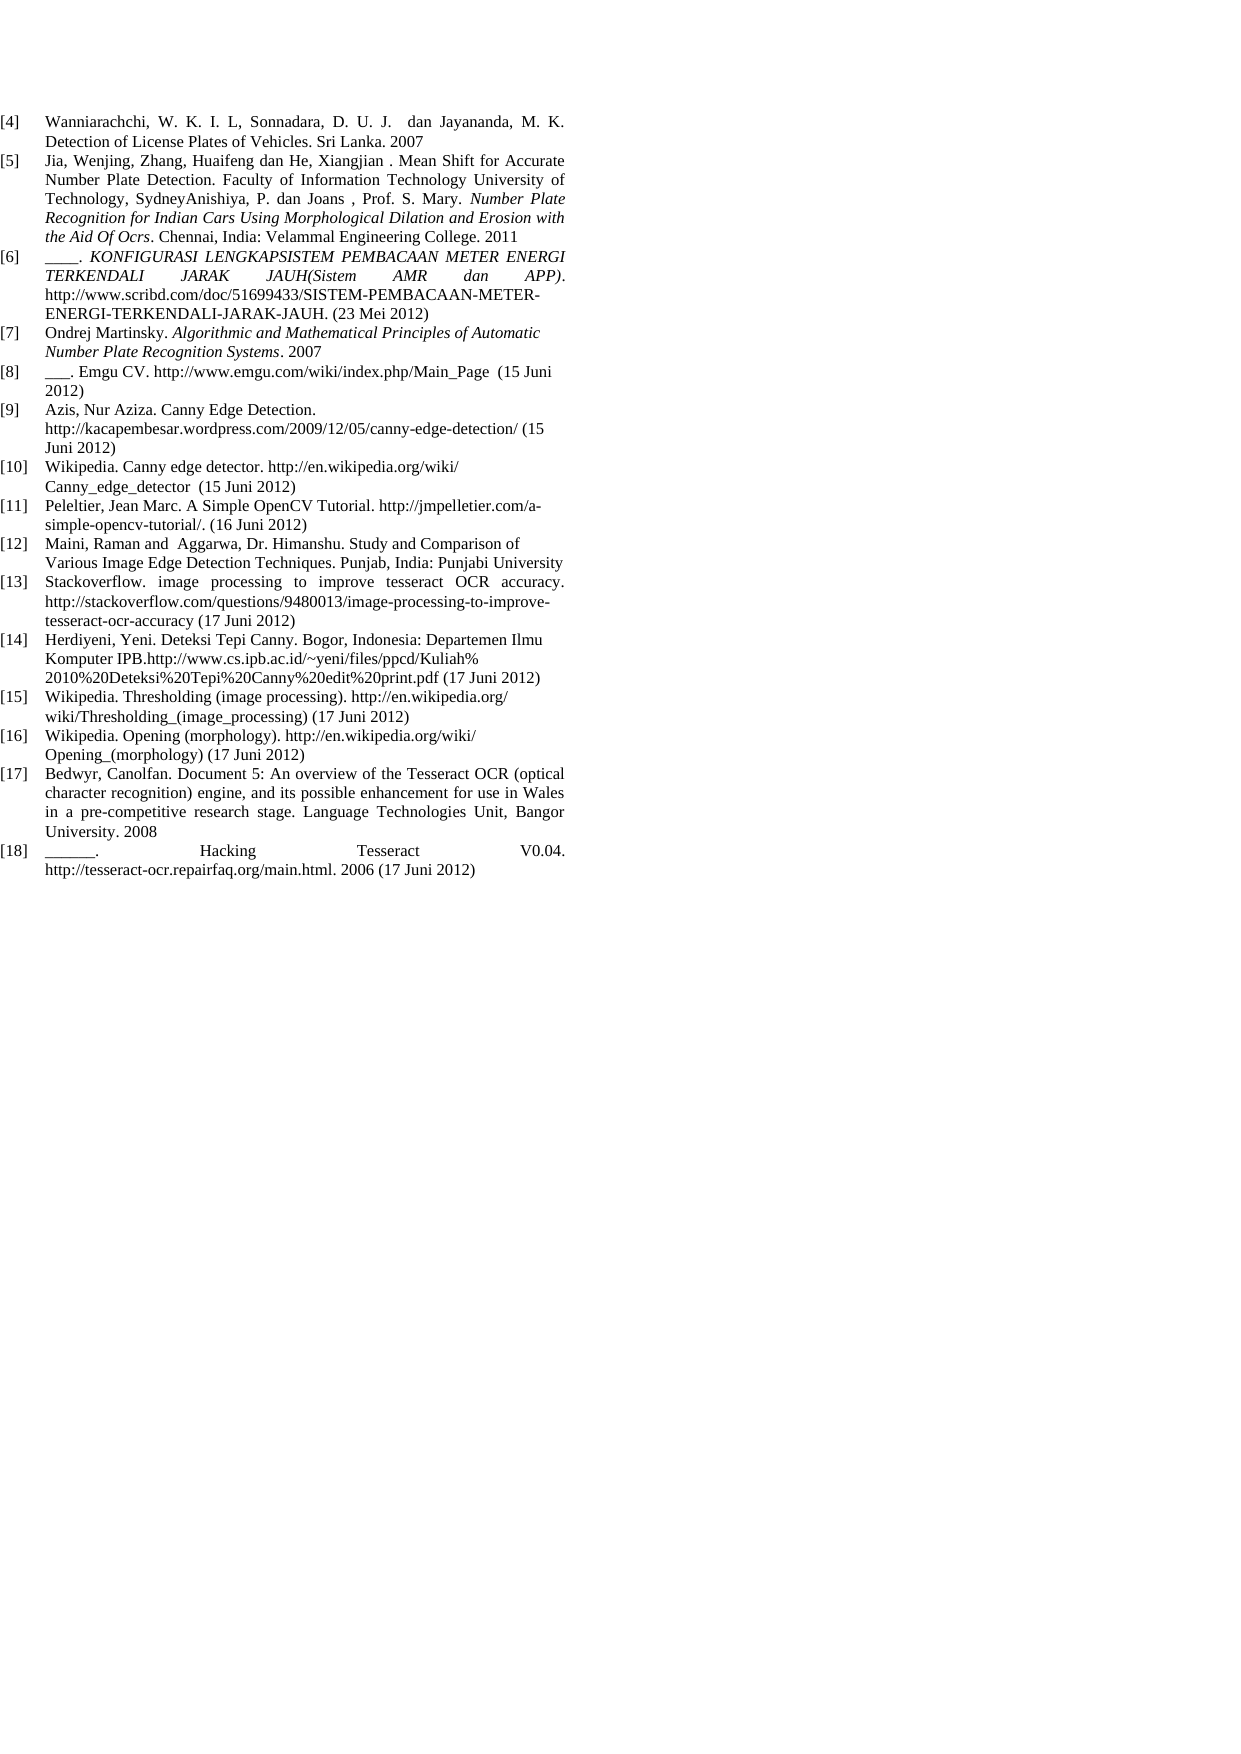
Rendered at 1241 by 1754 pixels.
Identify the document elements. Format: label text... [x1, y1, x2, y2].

text ______. Hacking Tesseract V0.04. http://tesseract-ocr.repairfaq.org/main.html. 2006 (17 Juni 2012) [0, 841, 565, 879]
text Peleltier, Jean Marc. A Simple OpenCV Tutorial. http://jmpelletier.com/a-simple-opencv-tutorial/. (16 Juni 2012) [0, 496, 565, 534]
text Azis, Nur Aziza. Canny Edge Detection. http://kacapembesar.wordpress.com/2009/12/05/canny-edge-detection/ (15 Juni 2012) [0, 400, 565, 457]
text Bedwyr, Canolfan. Document 5: An overview of the Tesseract OCR (optical character recognition) engine, and its possible enhancement for use in Wales in a pre-competitive research stage. Language Technologies Unit, Bangor University. 2008 [0, 764, 565, 841]
text Stackoverflow. image processing to improve tesseract OCR accuracy. http://stackoverflow.com/questions/9480013/image-processing-to-improve-tesseract-ocr-accuracy (17 Juni 2012) [0, 572, 565, 630]
list wiki/Thresholding_(image_processing) (17 Juni 2012) [45, 706, 565, 726]
text Maini, Raman and Aggarwa, Dr. Himanshu. Study and Comparison of Various Image Edge Detection Techniques. Punjab, India: Punjabi University [0, 534, 565, 572]
list 2010%20Deteksi%20Tepi%20Canny%20edit%20print.pdf (17 Juni 2012) [45, 668, 565, 687]
list Canny_edge_detector (15 Juni 2012) [45, 476, 565, 496]
text Jia, Wenjing, Zhang, Huaifeng dan He, Xiangjian . Mean Shift for Accurate Number Plate Detection. Faculty of Information Technology University of Technology, SydneyAnishiya, P. dan Joans , Prof. S. Mary. Number Plate Recognition for Indian Cars Using Morphological Dilation and Erosion with the Aid Of Ocrs. Chennai, India: Velammal Engineering College. 2011 [0, 151, 565, 246]
text Herdiyeni, Yeni. Deteksi Tepi Canny. Bogor, Indonesia: Departemen Ilmu Komputer IPB.http://www.cs.ipb.ac.id/~yeni/files/ppcd/Kuliah% [0, 630, 565, 668]
text Ondrej Martinsky. Algorithmic and Mathematical Principles of Automatic Number Plate Recognition Systems. 2007 [0, 323, 565, 361]
text Wikipedia. Canny edge detector. http://en.wikipedia.org/wiki/ [0, 457, 565, 476]
text Wanniarachchi, W. K. I. L, Sonnadara, D. U. J. dan Jayananda, M. K. Detection of License Plates of Vehicles. Sri Lanka. 2007 [0, 112, 565, 151]
list Opening_(morphology) (17 Juni 2012) [45, 745, 565, 764]
text Wikipedia. Thresholding (image processing). http://en.wikipedia.org/ [0, 687, 565, 706]
text Wikipedia. Opening (morphology). http://en.wikipedia.org/wiki/ [0, 726, 565, 745]
text ____. KONFIGURASI LENGKAPSISTEM PEMBACAAN METER ENERGI TERKENDALI JARAK JAUH(Sistem AMR dan APP). http://www.scribd.com/doc/51699433/SISTEM-PEMBACAAN-METER-ENERGI-TERKENDALI-JARAK-JAUH. (23 Mei 2012) [0, 246, 565, 323]
text ___. Emgu CV. http://www.emgu.com/wiki/index.php/Main_Page (15 Juni 2012) [0, 361, 565, 400]
